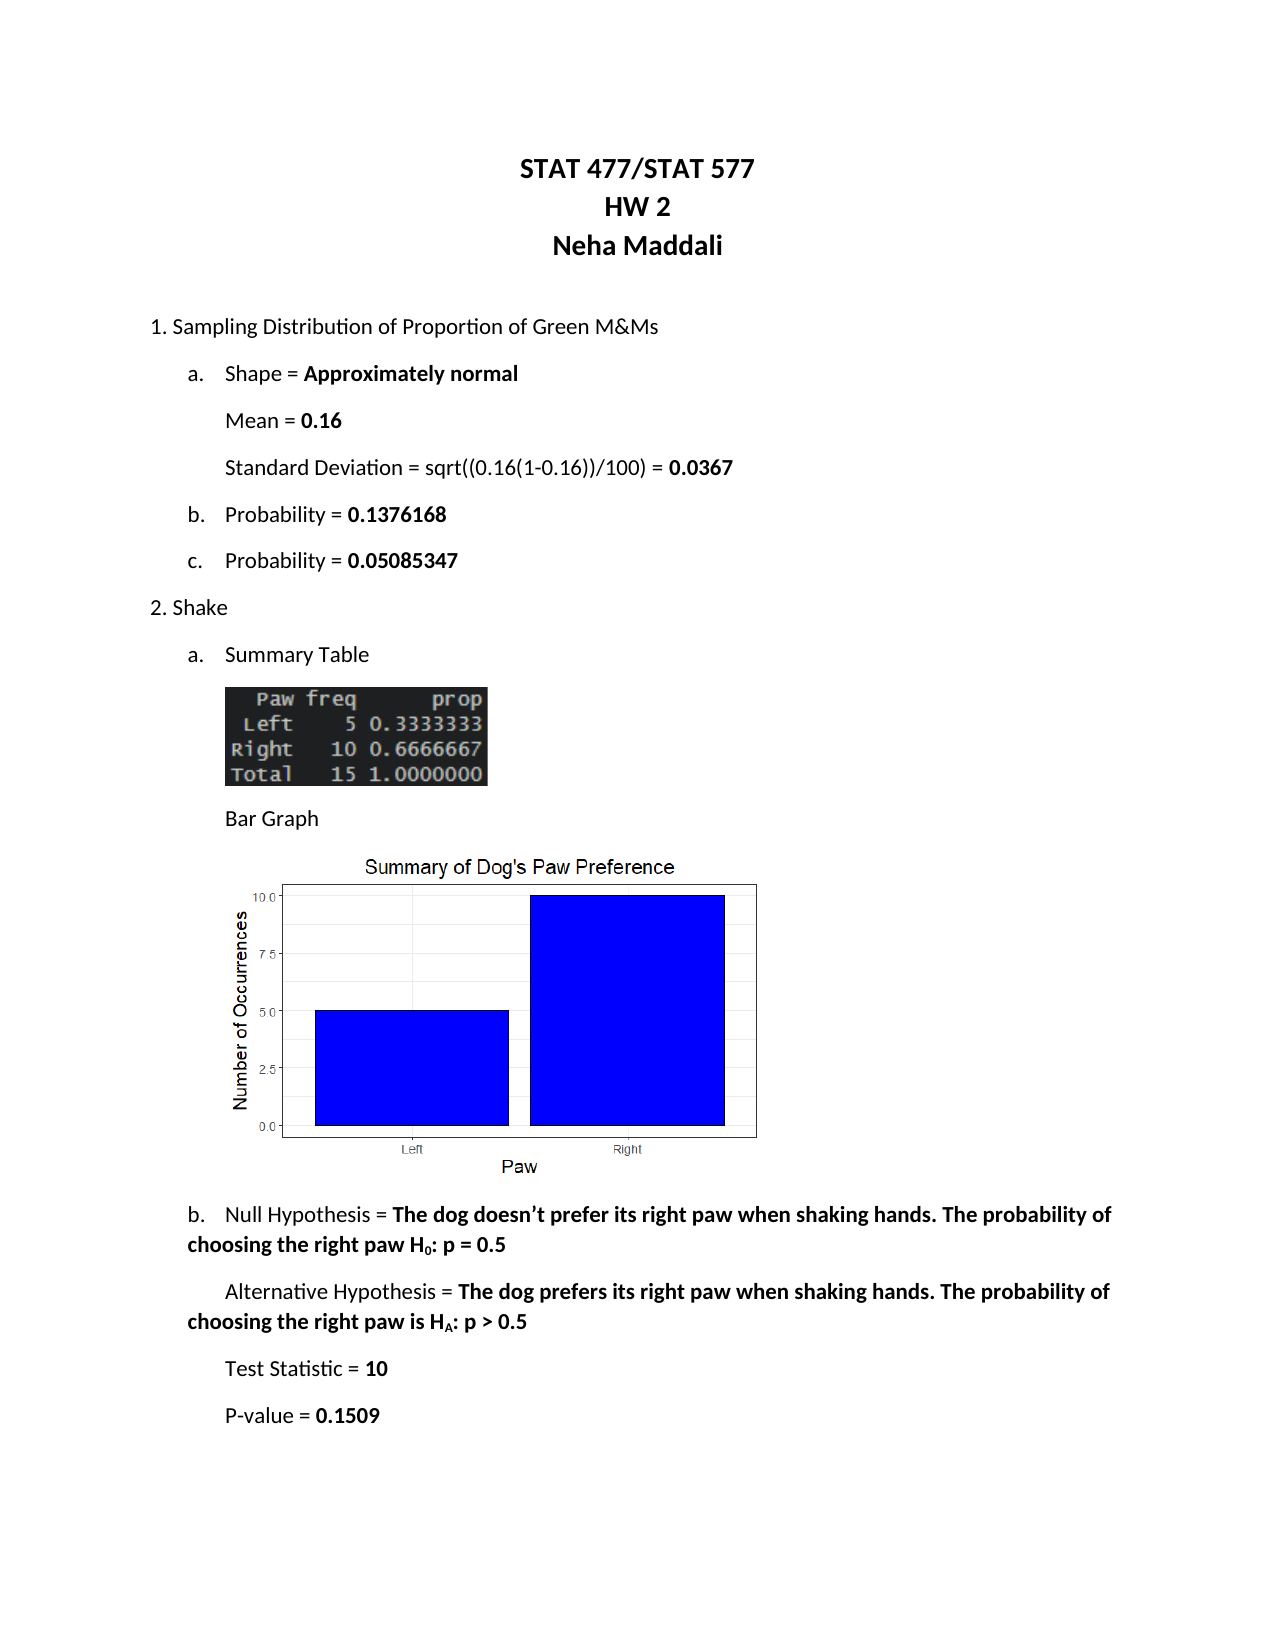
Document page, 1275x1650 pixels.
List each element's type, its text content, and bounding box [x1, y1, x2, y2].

text 1. Sampling Distribution of Proportion of Green M&Ms [150, 312, 1125, 340]
text c. Probability = 0.05085347 [150, 547, 1125, 574]
text STAT 477/STAT 577 [150, 150, 1125, 186]
text Alternative Hypothesis = The dog prefers its right paw when shaking hands. The probability of choosing the right paw is HA: p > 0.5 [187, 1277, 1125, 1336]
text P-value = 0.1509 [187, 1401, 1125, 1429]
text a. Summary Table [187, 640, 1125, 668]
picture [225, 851, 763, 1182]
text Standard Deviation = sqrt((0.16(1-0.16))/100) = 0.0367 [187, 453, 1125, 481]
text Mean = 0.16 [187, 406, 1125, 434]
picture [225, 687, 488, 786]
text Test Statistic = 10 [187, 1354, 1125, 1382]
text b. Null Hypothesis = The dog doesn’t prefer its right paw when shaking hands. The probability of choosing the right paw H0: p = 0.5 [187, 1200, 1125, 1258]
text a. Shape = Approximately normal [150, 359, 1125, 387]
text 2. Shake [150, 593, 1125, 621]
text Neha Maddali [150, 227, 1125, 262]
text HW 2 [150, 188, 1125, 224]
text Bar Graph [187, 804, 1125, 832]
text b. Probability = 0.1376168 [150, 500, 1125, 528]
